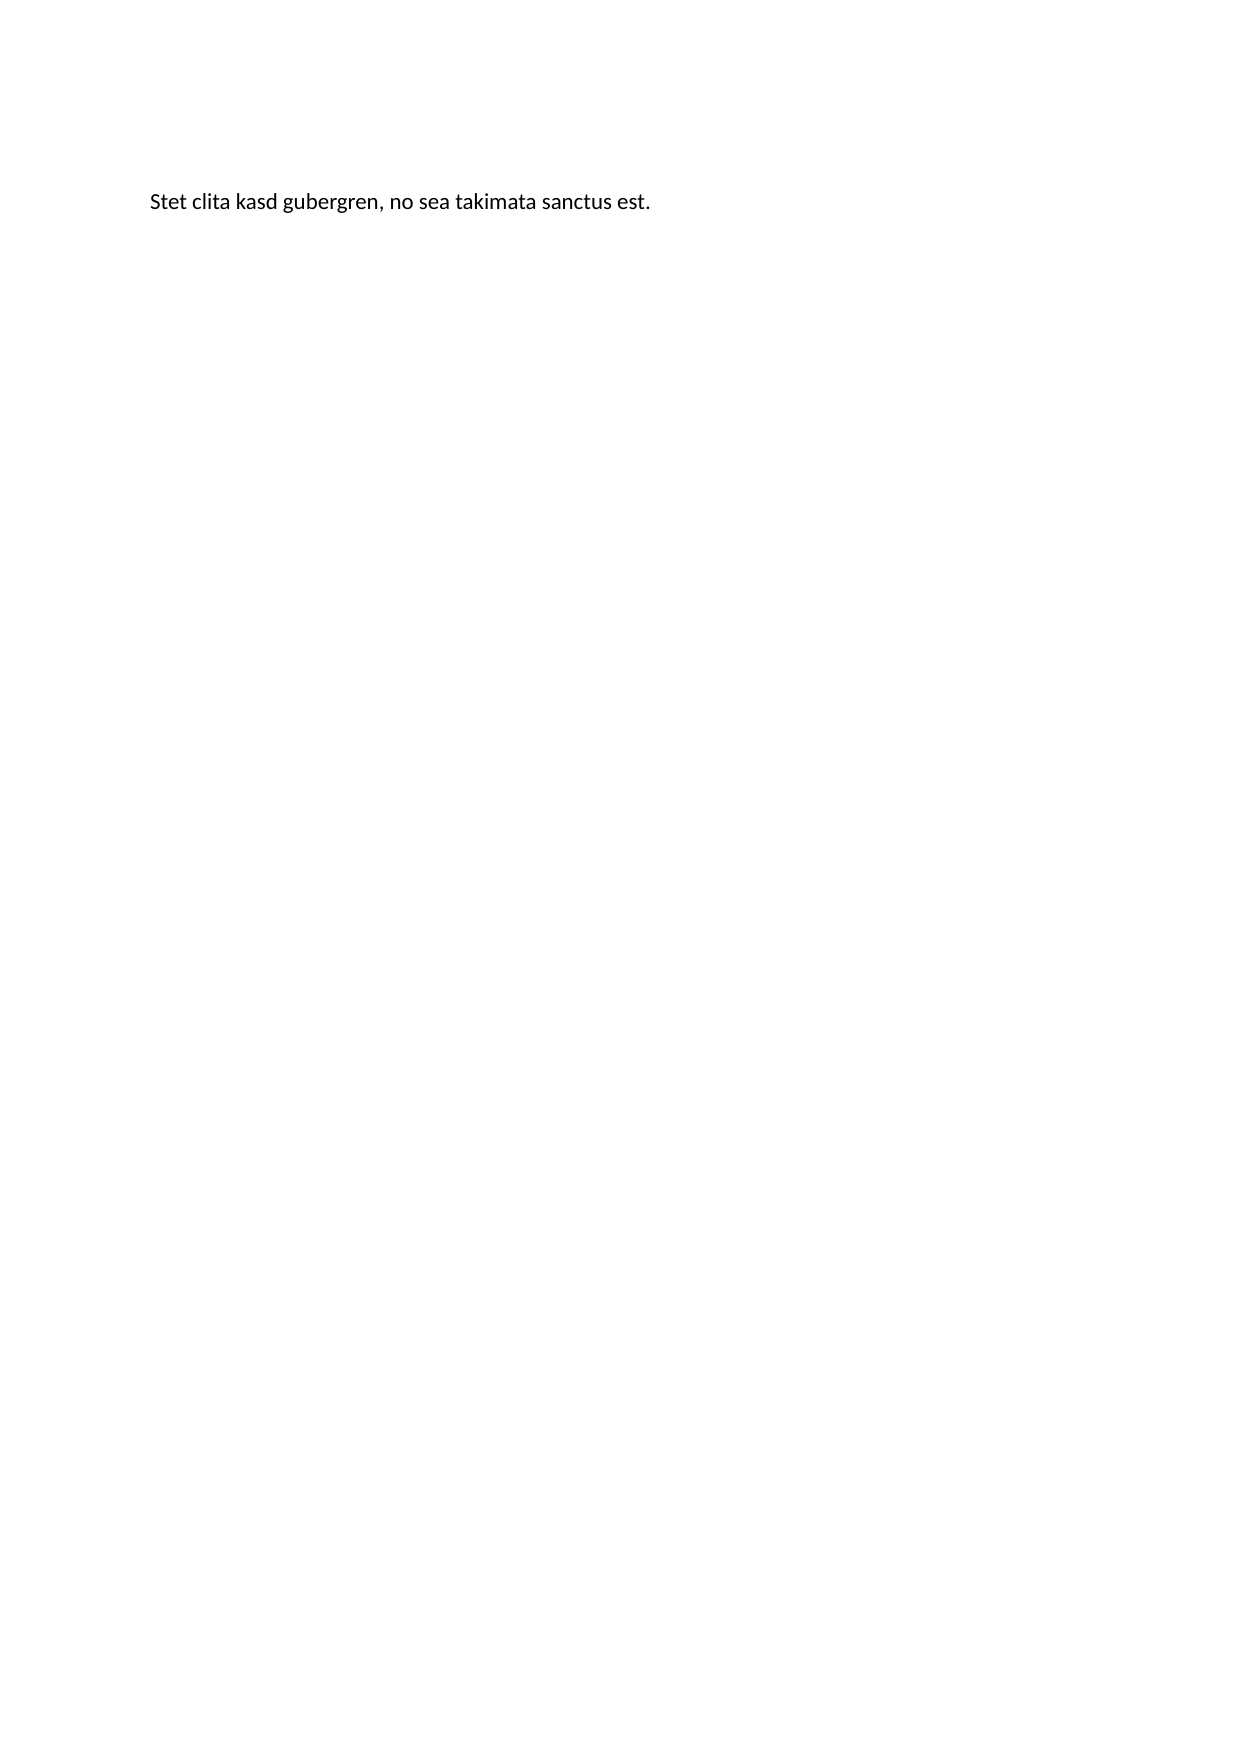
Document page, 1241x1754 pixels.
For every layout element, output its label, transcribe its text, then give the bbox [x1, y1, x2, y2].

text Stet clita kasd gubergren, no sea takimata sanctus est. [150, 187, 1090, 222]
